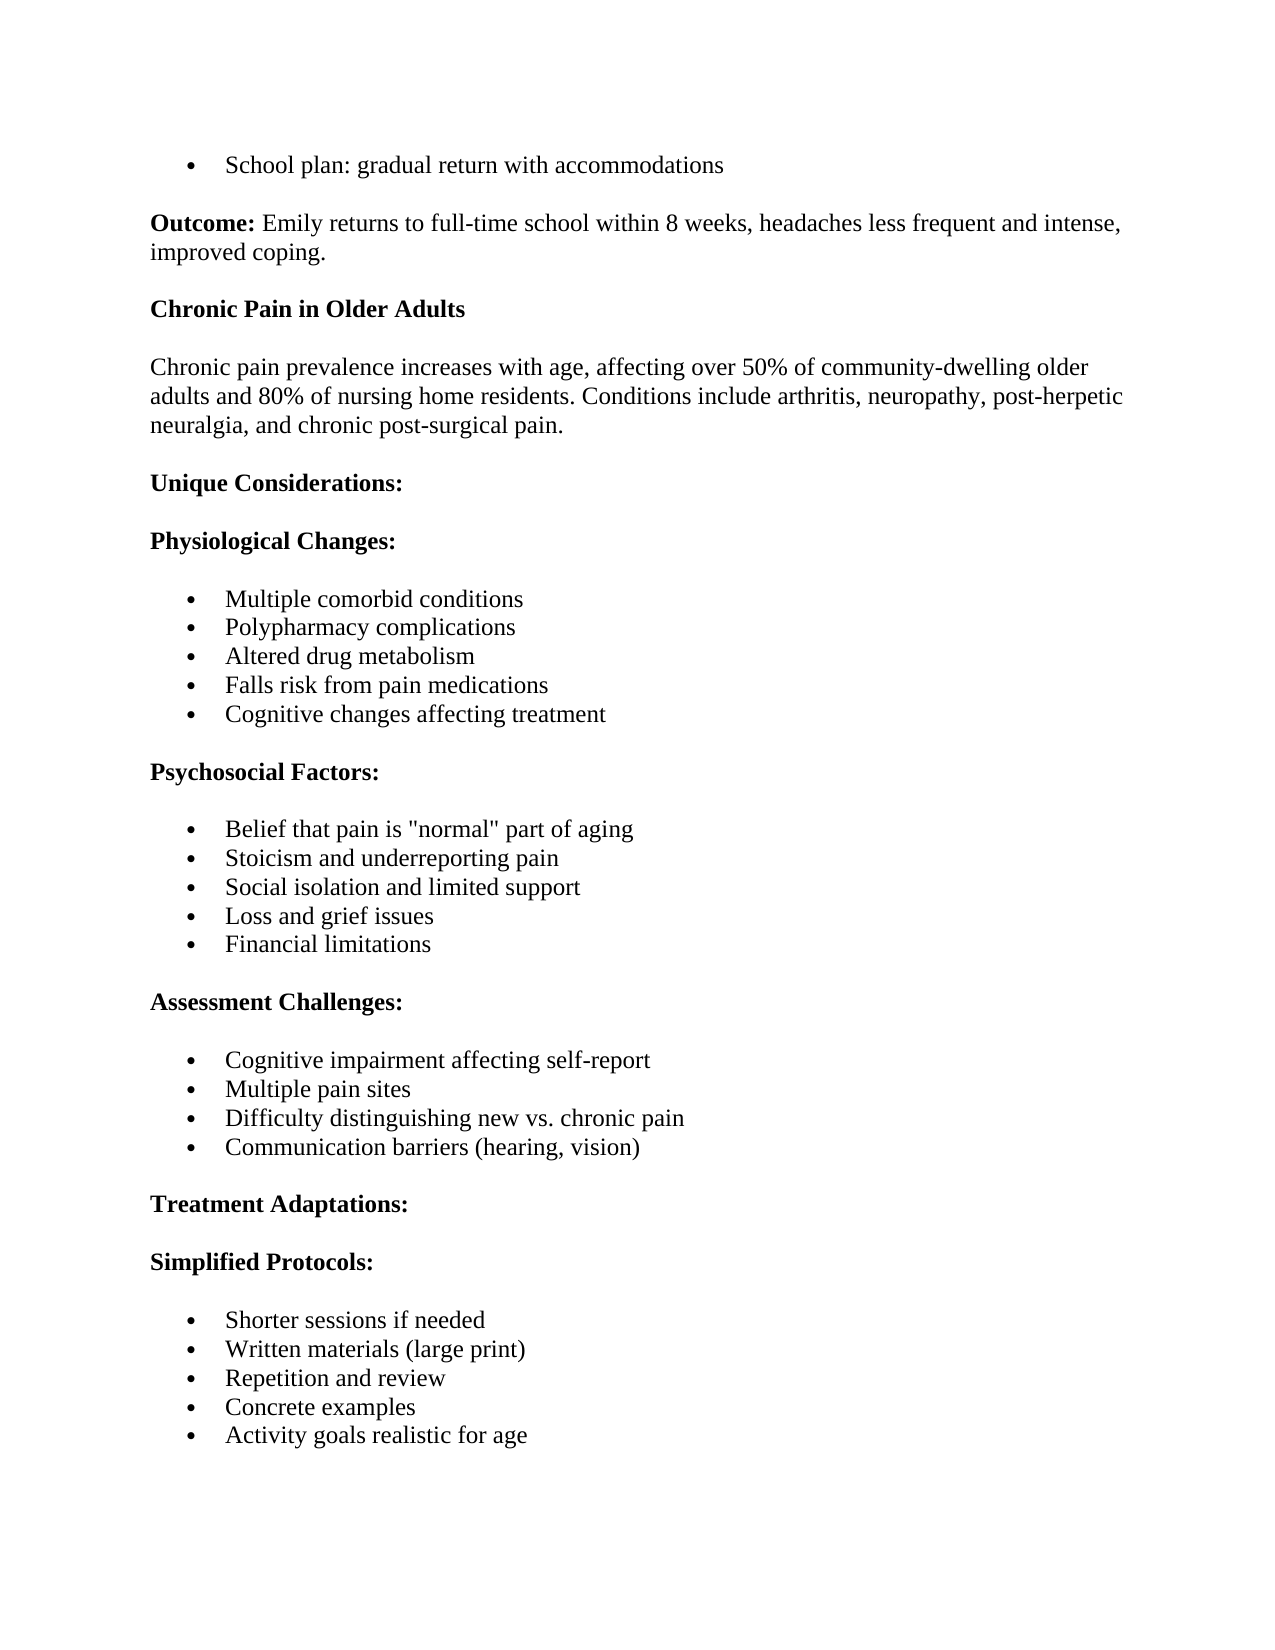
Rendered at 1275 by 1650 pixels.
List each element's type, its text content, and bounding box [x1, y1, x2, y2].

list Written materials (large print) [187, 1334, 1125, 1363]
list Cognitive impairment affecting self-report [187, 1045, 1125, 1074]
text Assessment Challenges: [150, 987, 1125, 1016]
list Difficulty distinguishing new vs. chronic pain [187, 1103, 1125, 1132]
list Stoicism and underreporting pain [187, 843, 1125, 872]
text Chronic Pain in Older Adults [150, 294, 1125, 323]
list Belief that pain is "normal" part of aging [187, 814, 1125, 843]
text Simplified Protocols: [150, 1247, 1125, 1276]
list Communication barriers (hearing, vision) [187, 1132, 1125, 1160]
text Treatment Adaptations: [150, 1189, 1125, 1218]
list Cognitive changes affecting treatment [187, 699, 1125, 727]
text Unique Considerations: [150, 468, 1125, 497]
list Multiple pain sites [187, 1074, 1125, 1103]
text Physiological Changes: [150, 526, 1125, 554]
list Altered drug metabolism [187, 641, 1125, 670]
list Falls risk from pain medications [187, 670, 1125, 699]
list School plan: gradual return with accommodations [187, 150, 1125, 179]
list Polypharmacy complications [187, 612, 1125, 641]
list Financial limitations [187, 929, 1125, 958]
text Psychosocial Factors: [150, 757, 1125, 785]
list Repetition and review [187, 1363, 1125, 1392]
list Loss and grief issues [187, 901, 1125, 929]
list Activity goals realistic for age [187, 1420, 1125, 1449]
list Social isolation and limited support [187, 872, 1125, 901]
list Shorter sessions if needed [187, 1305, 1125, 1334]
text Outcome: Emily returns to full-time school within 8 weeks, headaches less frequent and intense, improved coping. [150, 208, 1125, 265]
list Multiple comorbid conditions [187, 584, 1125, 612]
list Concrete examples [187, 1392, 1125, 1420]
text Chronic pain prevalence increases with age, affecting over 50% of community-dwelling older adults and 80% of nursing home residents. Conditions include arthritis, neuropathy, post-herpetic neuralgia, and chronic post-surgical pain. [150, 352, 1125, 439]
